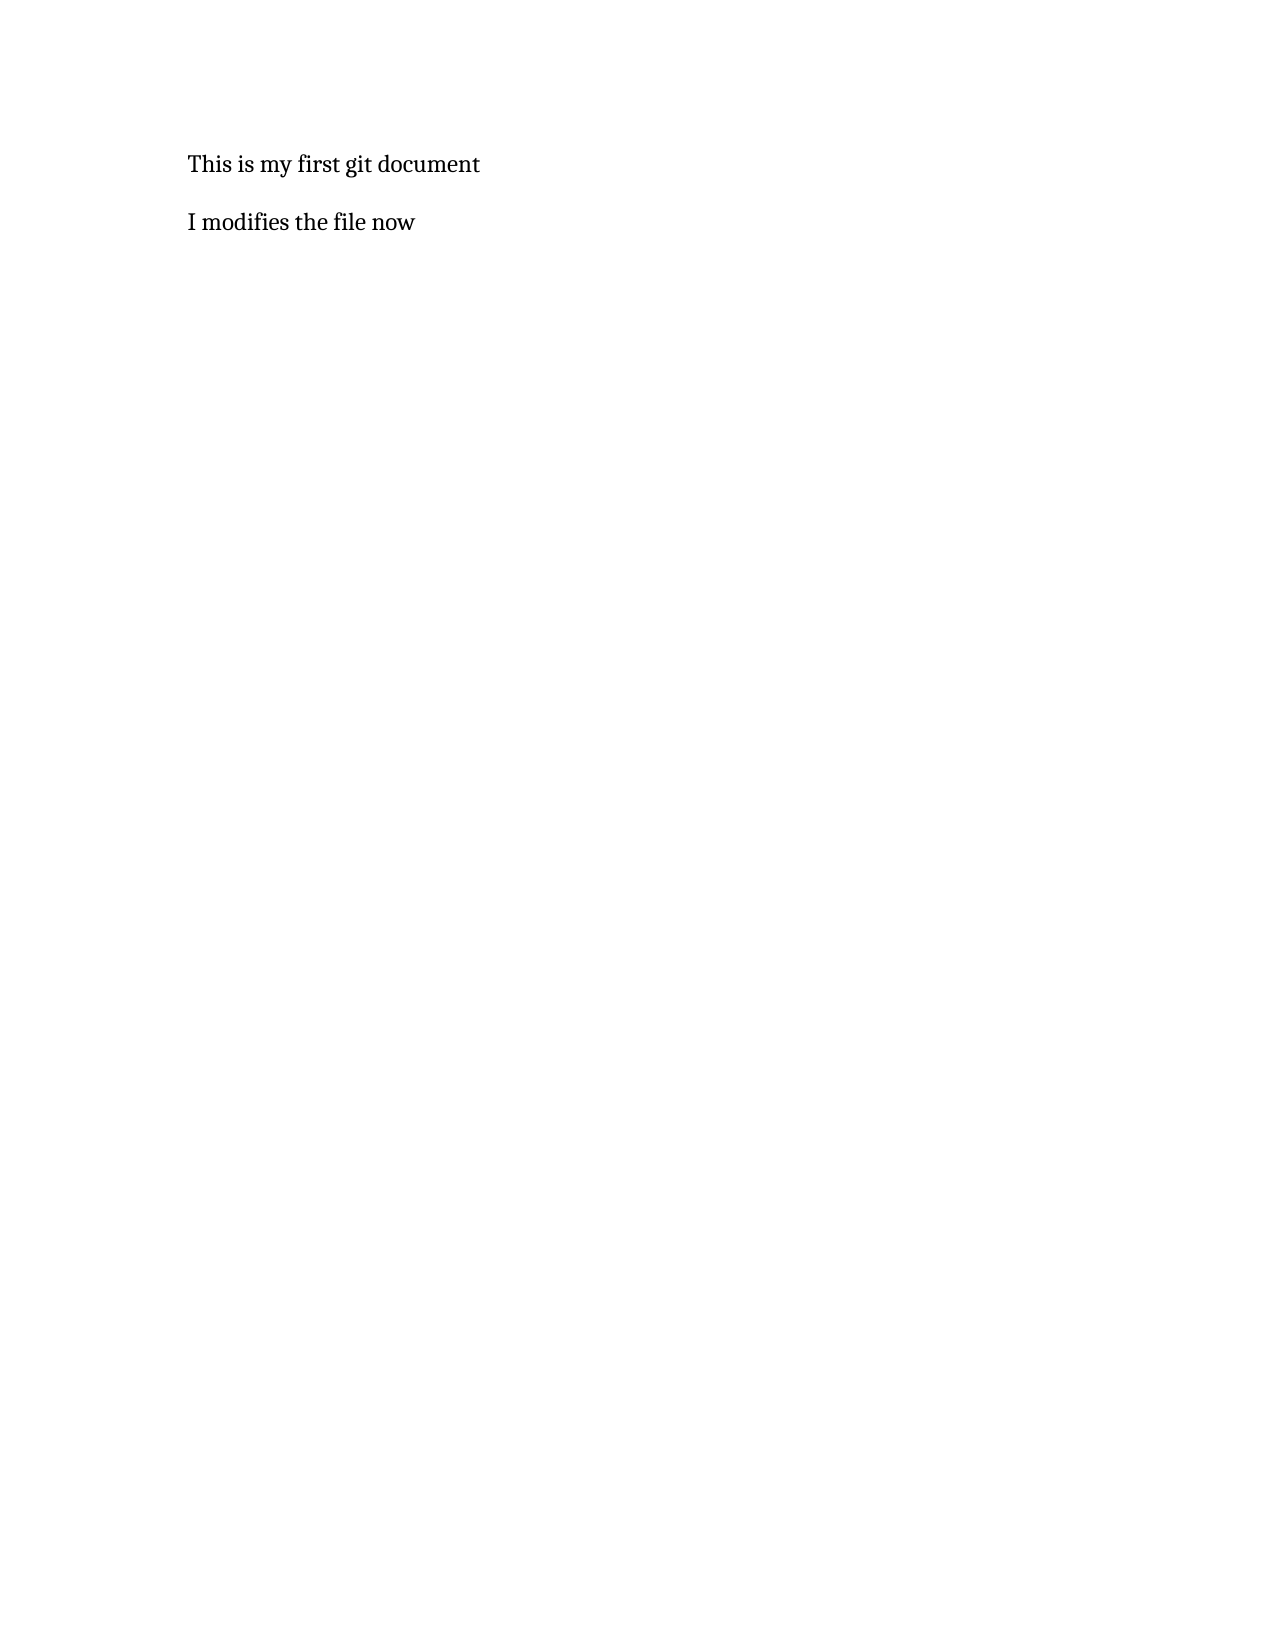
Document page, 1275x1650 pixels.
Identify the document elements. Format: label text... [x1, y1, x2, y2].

text This is my first git document [187, 150, 1087, 179]
text I modifies the file now [187, 207, 1087, 236]
